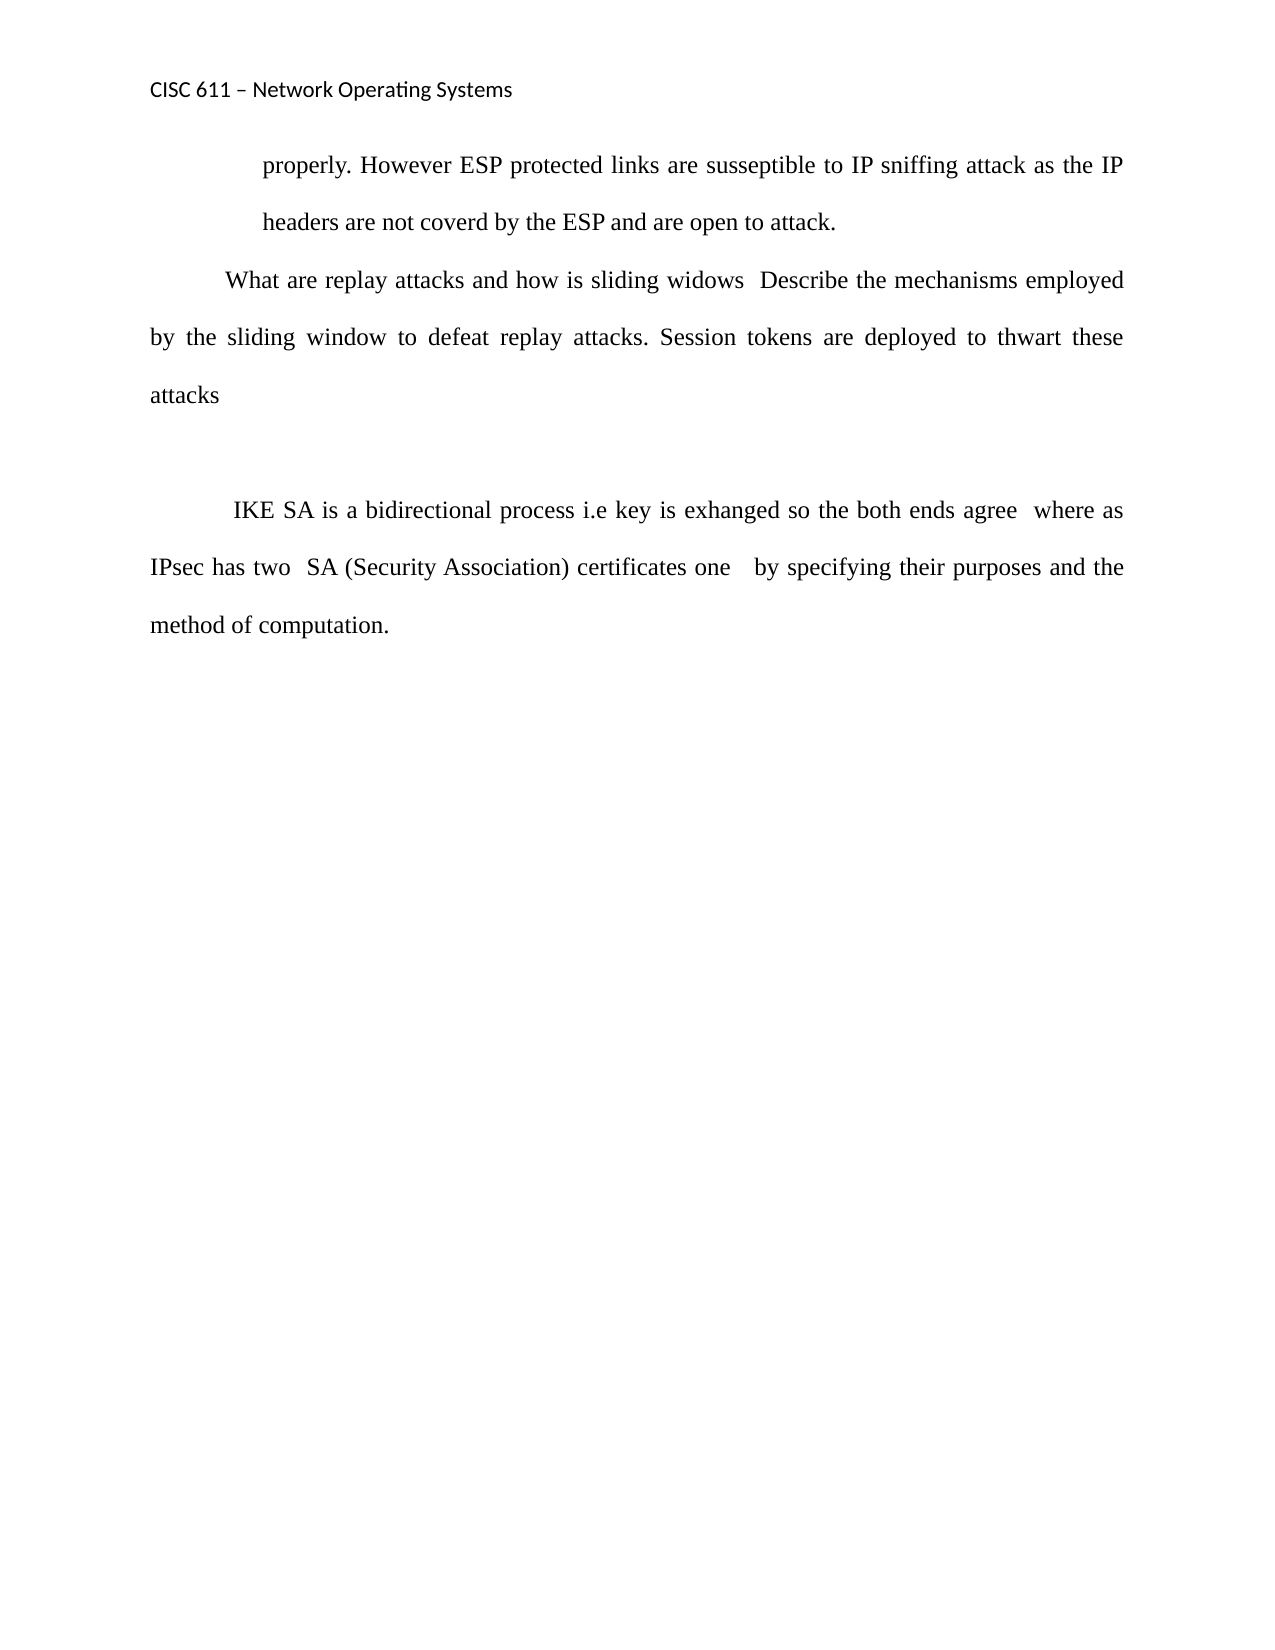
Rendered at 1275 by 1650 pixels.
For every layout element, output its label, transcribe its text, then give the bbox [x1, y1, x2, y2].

text What are replay attacks and how is sliding widows Describe the mechanisms employed by the sliding window to defeat replay attacks. Session tokens are deployed to thwart these attacks [150, 265, 1125, 409]
text IKE SA is a bidirectional process i.e key is exhanged so the both ends agree where as IPsec has two SA (Security Association) certificates one by specifying their purposes and the method of computation. [150, 495, 1125, 639]
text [262, 150, 1125, 236]
